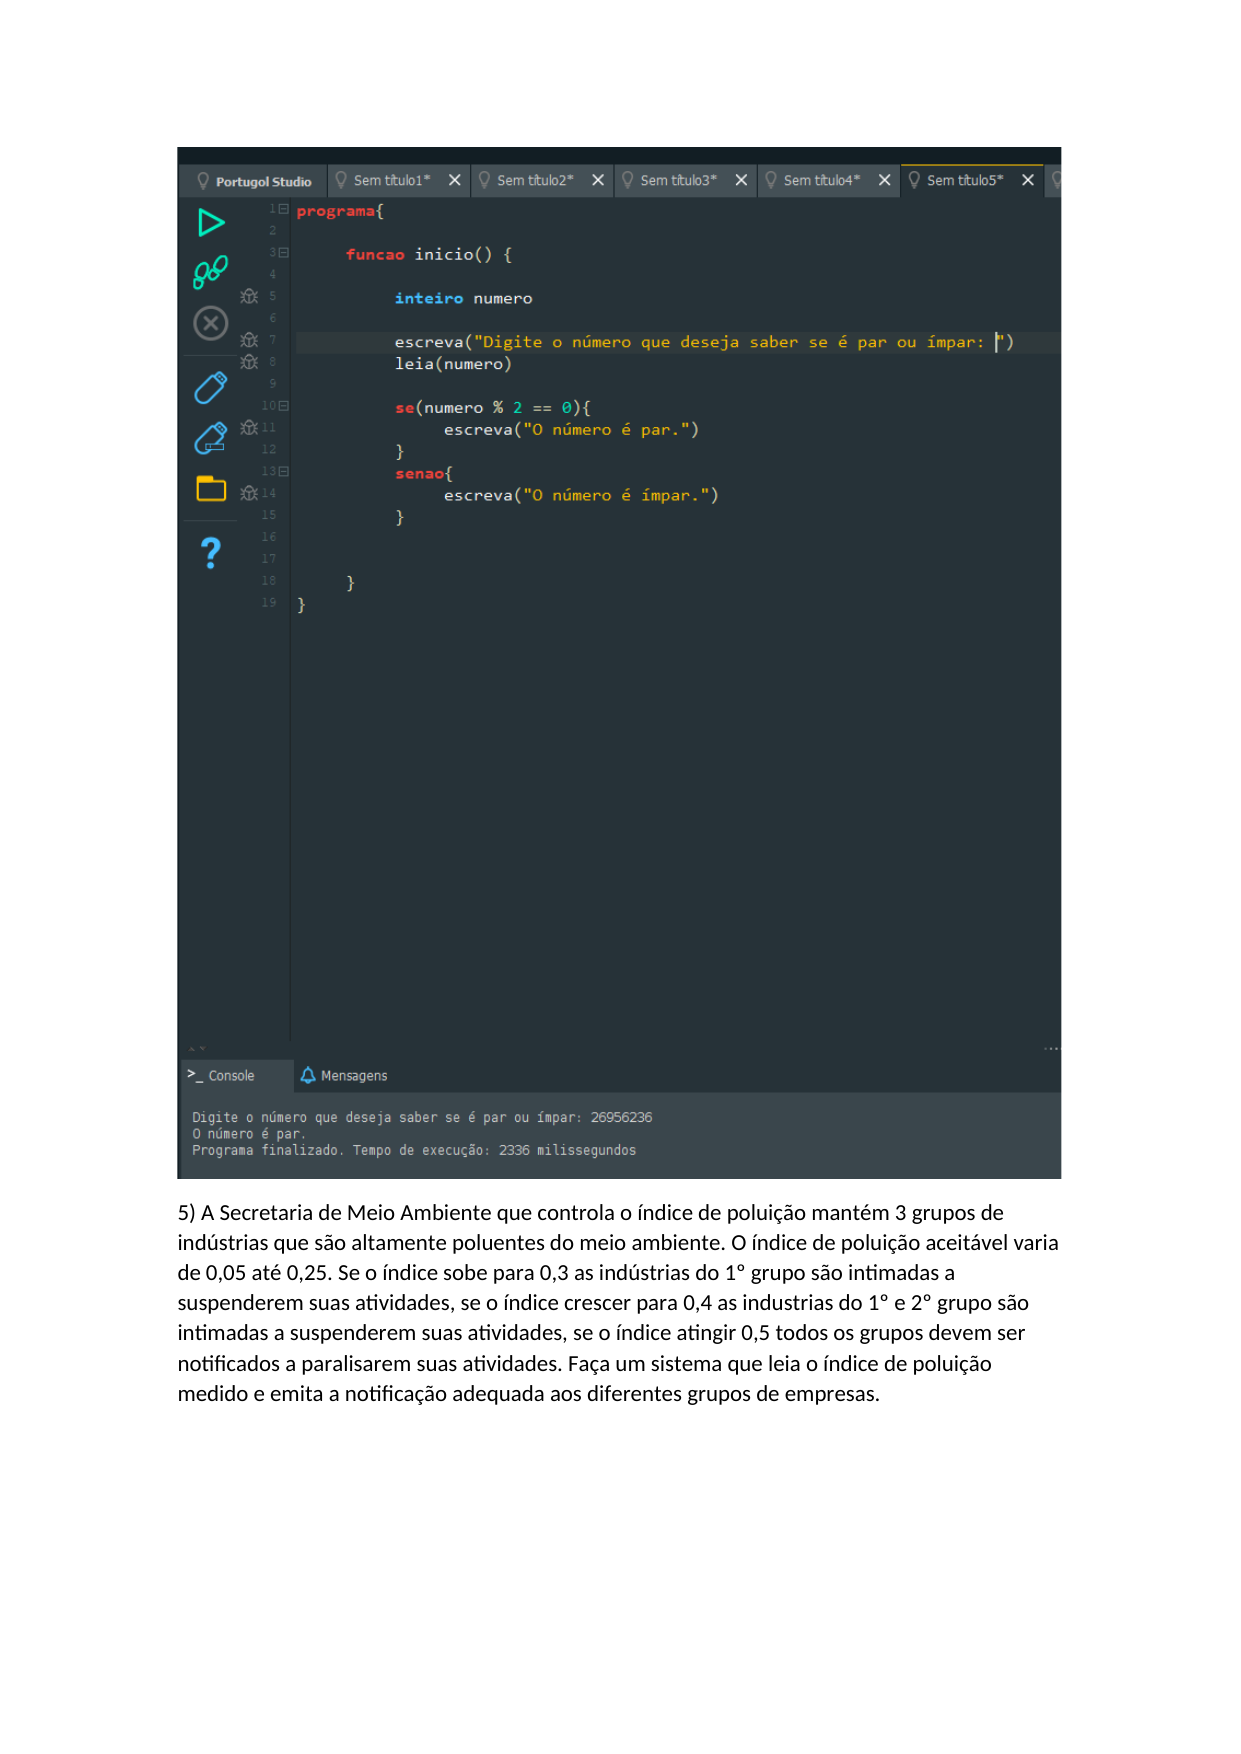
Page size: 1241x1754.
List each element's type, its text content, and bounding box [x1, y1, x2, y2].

picture [177, 147, 1062, 1179]
text 5) A Secretaria de Meio Ambiente que controla o índice de poluição mantém 3 grupos de indústrias que são altamente poluentes do meio ambiente. O índice de poluição aceitável varia de 0,05 até 0,25. Se o índice sobe para 0,3 as indústrias do 1º grupo são intimadas a suspenderem suas atividades, se o índice crescer para 0,4 as industrias do 1º e 2º grupo são intimadas a suspenderem suas atividades, se o índice atingir 0,5 todos os grupos devem ser notificados a paralisarem suas atividades. Faça um sistema que leia o índice de poluição medido e emita a notificação adequada aos diferentes grupos de empresas. [177, 1198, 1063, 1407]
